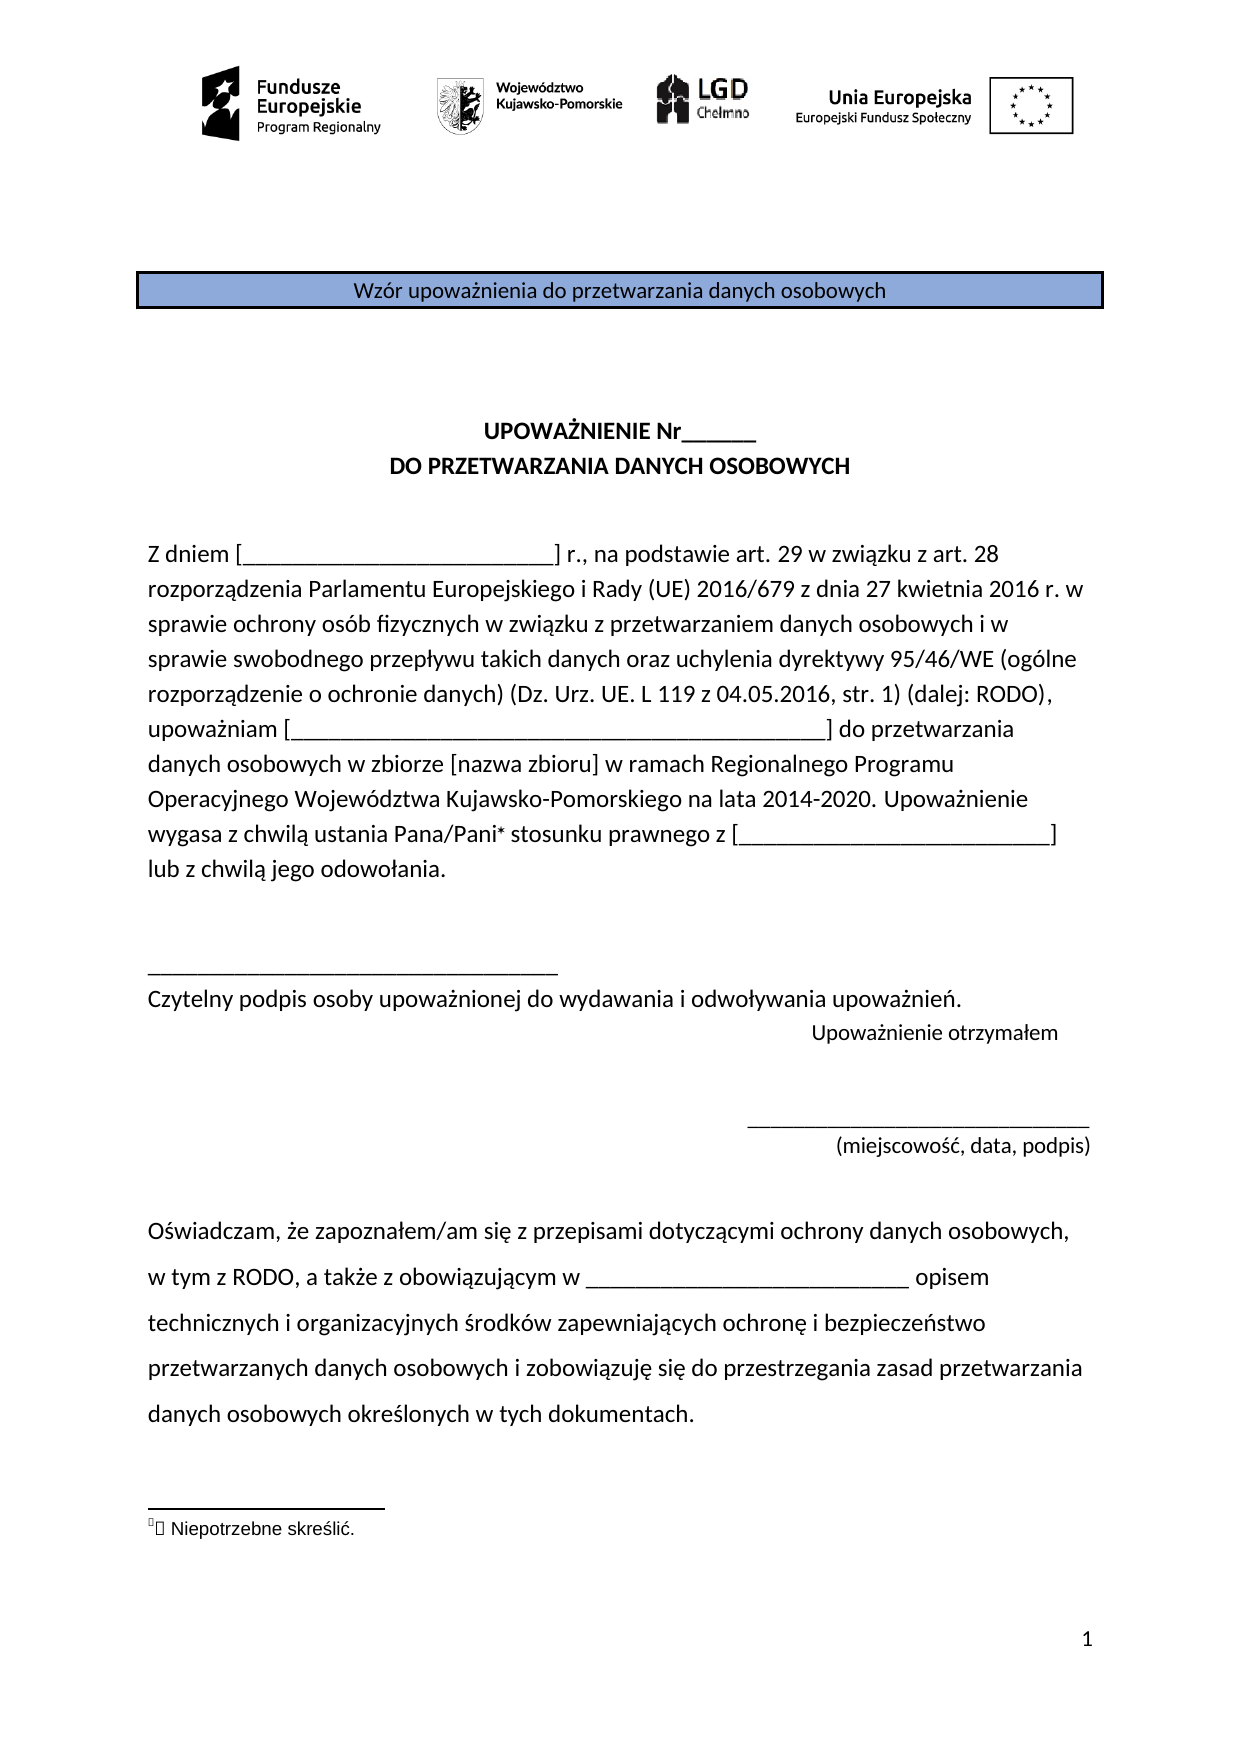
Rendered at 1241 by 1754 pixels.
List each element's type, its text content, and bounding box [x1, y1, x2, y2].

text _________________________________ Czytelny podpis osoby upoważnionej do wydawania i odwoływania upoważnień. [148, 948, 1093, 1014]
text Upoważnienie otrzymałem [738, 1018, 1093, 1047]
picture [183, 47, 1093, 161]
text Oświadczam, że zapoznałem/am się z przepisami dotyczącymi ochrony danych osobowych, w tym z RODO, a także z obowiązującym w __________________________ opisem technicznych i organizacyjnych środków zapewniających ochronę i bezpieczeństwo przetwarzanych danych osobowych i zobowiązuję się do przestrzegania zasad przetwarzania danych osobowych określonych w tych dokumentach. [148, 1215, 1093, 1429]
text Z dniem [_________________________] r., na podstawie art. 29 w związku z art. 28 rozporządzenia Parlamentu Europejskiego i Rady (UE) 2016/679 z dnia 27 kwietnia 2016 r. w sprawie ochrony osób fizycznych w związku z przetwarzaniem danych osobowych i w sprawie swobodnego przepływu takich danych oraz uchylenia dyrektywy 95/46/WE (ogólne rozporządzenie o ochronie danych) (Dz. Urz. UE. L 119 z 04.05.2016, str. 1) (dalej: RODO), upoważniam [___________________________________________] do przetwarzania danych osobowych w zbiorze [nazwa zbioru] w ramach Regionalnego Programu Operacyjnego Województwa Kujawsko-Pomorskiego na lata 2014-2020. Upoważnienie wygasa z chwilą ustania Pana/Pani stosunku prawnego z [_________________________] lub z chwilą jego odowołania. [148, 538, 1093, 884]
text ______________________________ (miejscowość, data, podpis) [149, 1103, 1093, 1159]
text UPOWAŻNIENIE Nr______ DO PRZETWARZANIA DANYCH OSOBOWYCH [148, 416, 1093, 481]
subtitle Wzór upoważnienia do przetwarzania danych osobowych [139, 274, 1101, 306]
